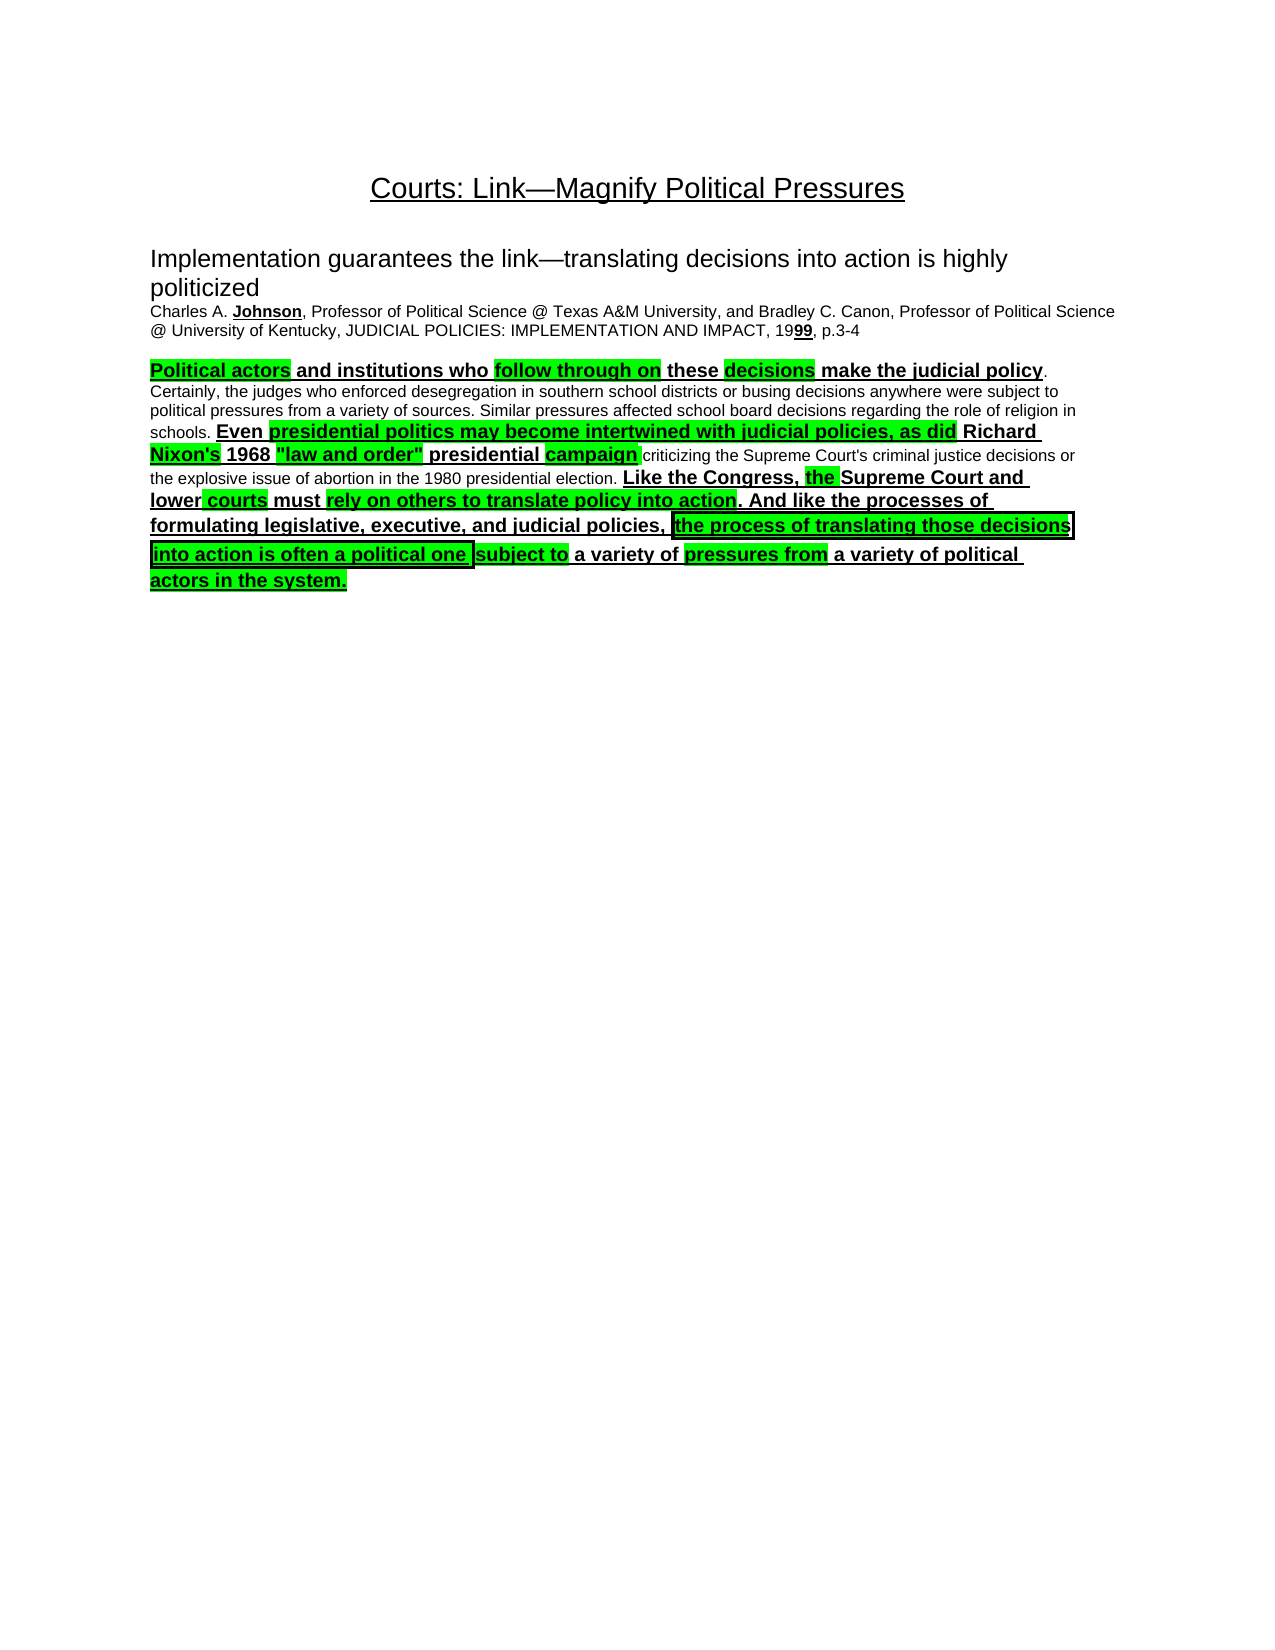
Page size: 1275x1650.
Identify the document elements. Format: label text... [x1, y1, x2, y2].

subtitle Implementation guarantees the link—translating decisions into action is highly politicized [150, 244, 1125, 302]
text Political actors and institutions who follow through on these decisions make the judicial policy. Certainly, the judges who enforced desegregation in southern school districts or busing decisions anywhere were subject to political pressures from a variety of sources. Similar pressures affected school board decisions regarding the role of religion in schools. Even presidential politics may become intertwined with judicial policies, as did Richard Nixon's 1968 "law and order" presidential campaign criticizing the Supreme Court's criminal justice decisions or the explosive issue of abortion in the 1980 presidential election. Like the Congress, the Supreme Court and lower courts must rely on others to translate policy into action. And like the processes of formulating legislative, executive, and judicial policies, the process of translating those decisions into action is often a political one subject to a variety of pressures from a variety of political actors in the system. [150, 359, 1080, 592]
text Charles A. Johnson, Professor of Political Science @ Texas A&M University, and Bradley C. Canon, Professor of Political Science @ University of Kentucky, JUDICIAL POLICIES: IMPLEMENTATION AND IMPACT, 1999, p.3-4 [150, 302, 1125, 340]
subtitle Courts: Link—Magnify Political Pressures [150, 171, 1125, 204]
